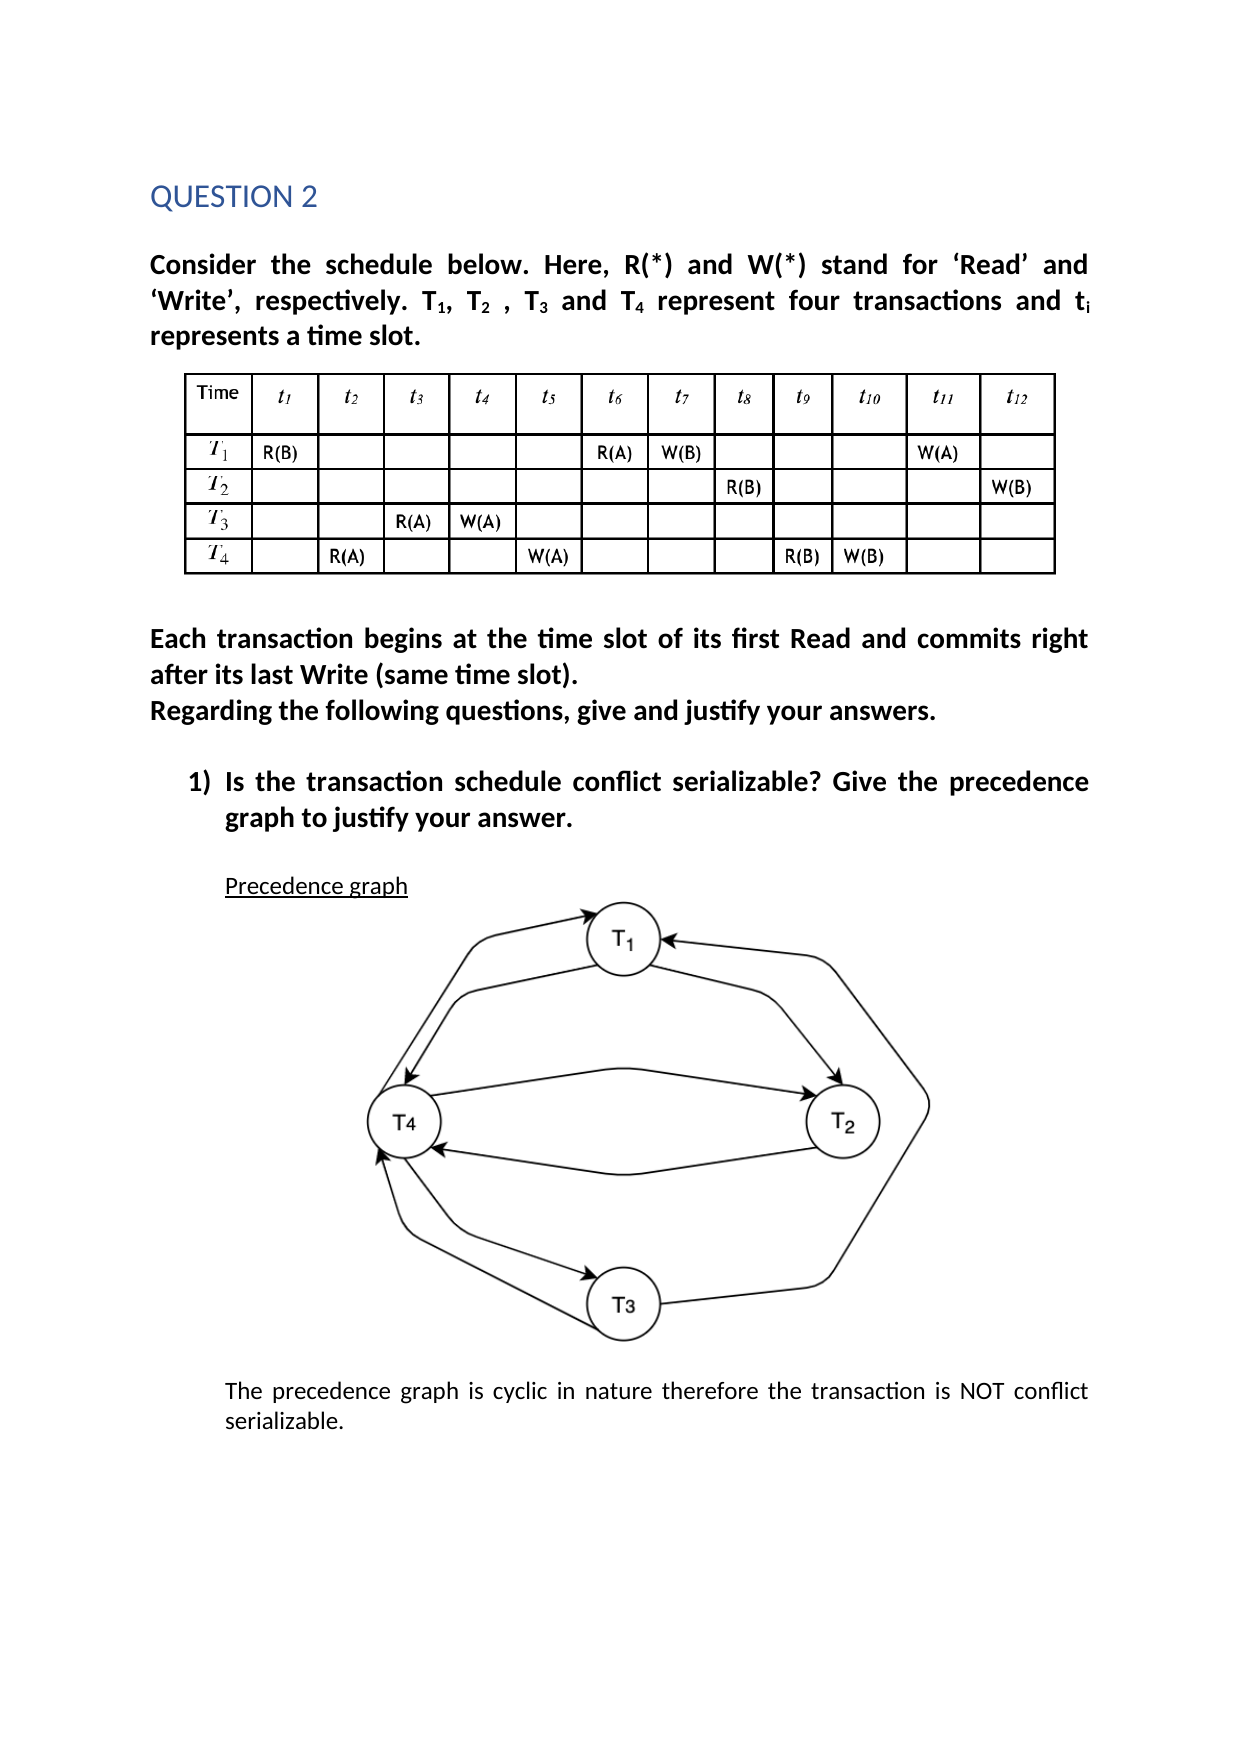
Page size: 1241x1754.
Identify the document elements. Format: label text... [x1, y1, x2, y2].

text Regarding the following questions, give and justify your answers. [150, 692, 1090, 727]
picture [365, 900, 950, 1345]
picture [150, 353, 1090, 585]
subtitle QUESTION 2 [150, 175, 1090, 216]
list Precedence graph [225, 870, 1090, 900]
text Each transaction begins at the time slot of its first Read and commits right after its last Write (same time slot). [150, 621, 1090, 692]
text Consider the schedule below. Here, R(*) and W(*) stand for ‘Read’ and ‘Write’, respectively. T1, T2 , T3 and T4 represent four transactions and ti represents a time slot. [150, 246, 1090, 353]
list Is the transaction schedule conflict serializable? Give the precedence graph to justify your answer. [187, 763, 1090, 834]
list The precedence graph is cyclic in nature therefore the transaction is NOT conflict serializable. [225, 1375, 1090, 1436]
